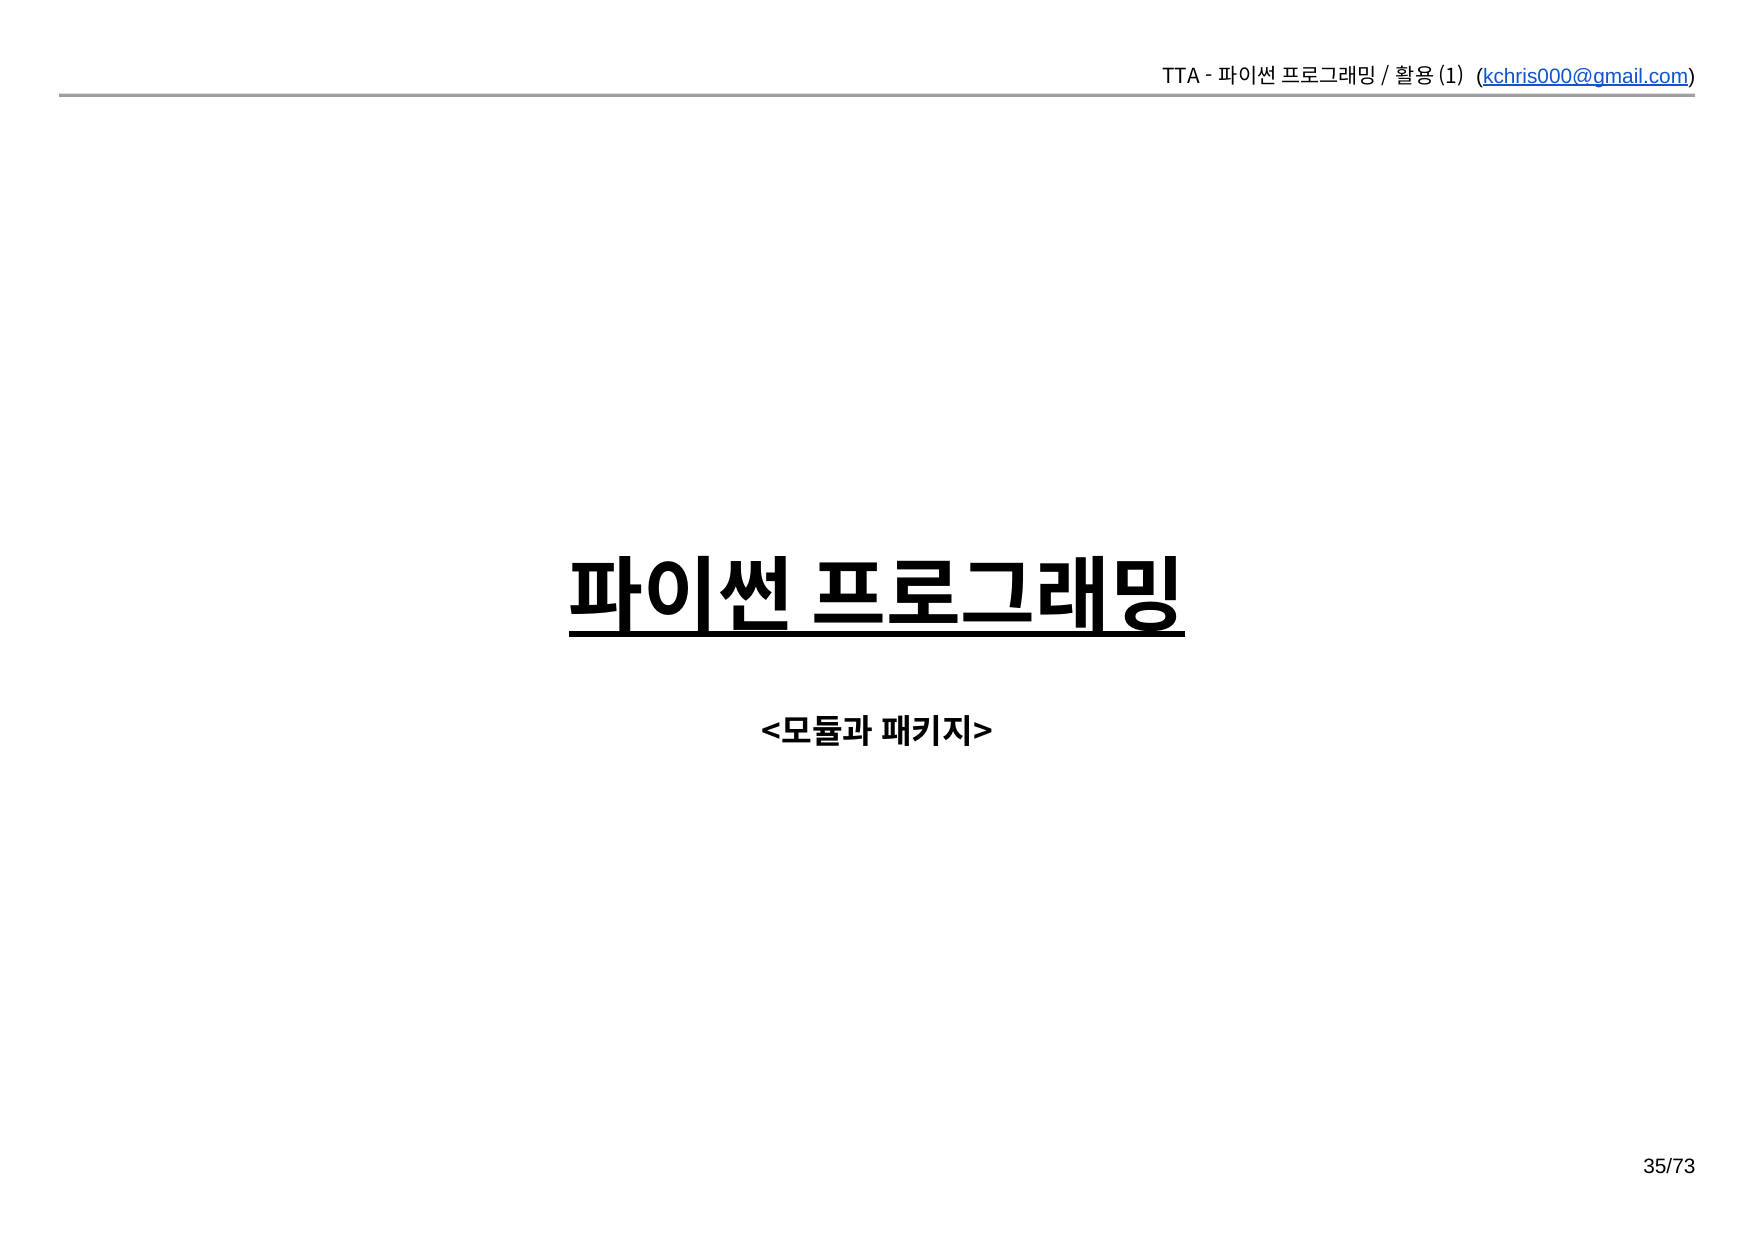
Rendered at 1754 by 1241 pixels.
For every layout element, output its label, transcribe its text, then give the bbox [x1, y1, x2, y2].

text <모듈과 패키지> [59, 705, 1695, 753]
title 파이썬 프로그래밍 [59, 531, 1695, 648]
